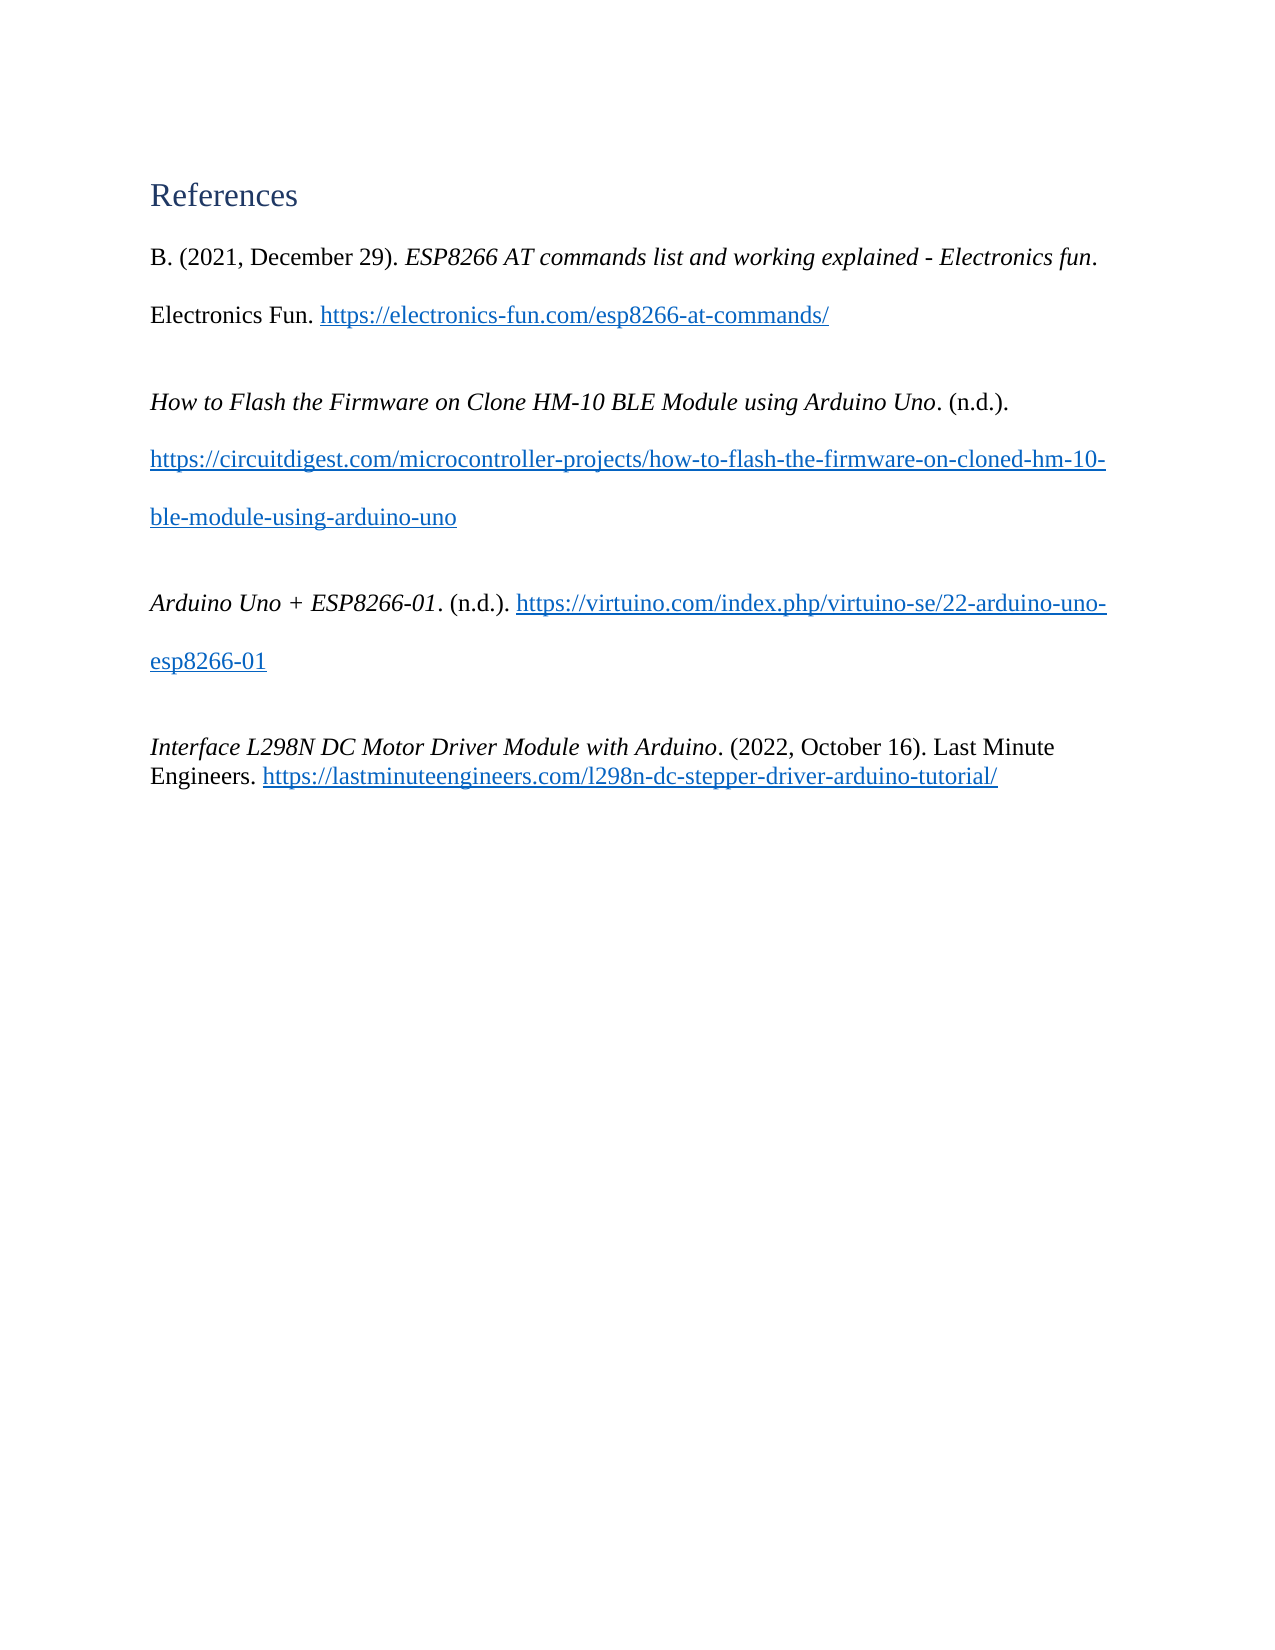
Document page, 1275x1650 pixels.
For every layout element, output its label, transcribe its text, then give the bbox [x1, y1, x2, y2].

subtitle References [150, 175, 1125, 213]
text Interface L298N DC Motor Driver Module with Arduino. (2022, October 16). Last Minute Engineers. https://lastminuteengineers.com/l298n-dc-stepper-driver-arduino-tutorial/ [150, 732, 1125, 790]
text B. (2021, December 29). ESP8266 AT commands list and working explained - Electronics fun. Electronics Fun. https://electronics-fun.com/esp8266-at-commands/ [150, 242, 1125, 329]
text Arduino Uno + ESP8266-01. (n.d.). https://virtuino.com/index.php/virtuino-se/22-arduino-uno-esp8266-01 [150, 588, 1125, 674]
text How to Flash the Firmware on Clone HM-10 BLE Module using Arduino Uno. (n.d.). https://circuitdigest.com/microcontroller-projects/how-to-flash-the-firmware-on-cloned-hm-10-ble-module-using-arduino-uno [150, 387, 1125, 530]
